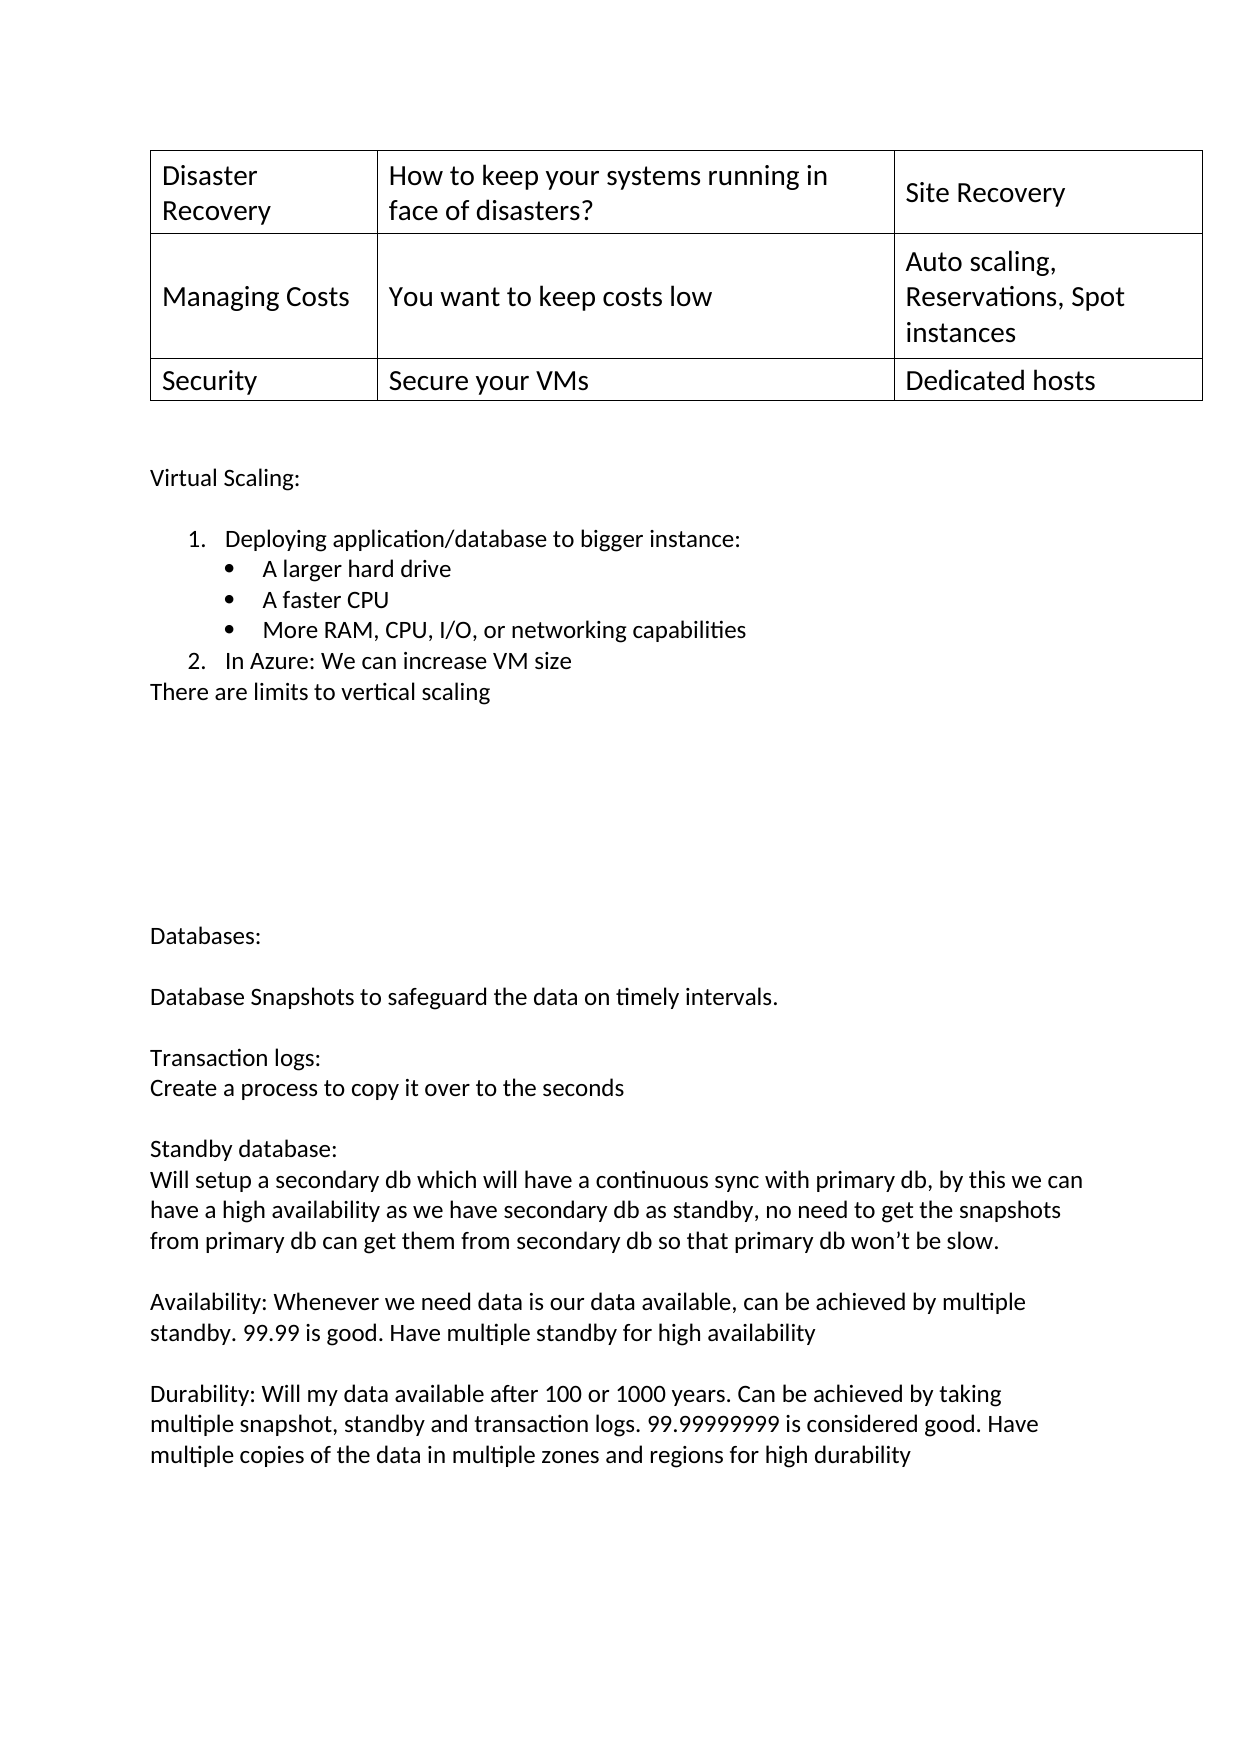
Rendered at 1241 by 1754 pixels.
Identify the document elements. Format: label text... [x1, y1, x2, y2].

text Database Snapshots to safeguard the data on timely intervals. [150, 981, 1090, 1011]
table_cell Disaster Recovery [151, 151, 377, 233]
table_cell Managing Costs [151, 234, 377, 358]
table_cell Auto scaling, Reservations, Spot instances [895, 234, 1202, 358]
list Deploying application/database to bigger instance: [187, 523, 1090, 554]
text Availability: Whenever we need data is our data available, can be achieved by multiple standby. 99.99 is good. Have multiple standby for high availability [150, 1286, 1090, 1347]
table_cell Site Recovery [895, 151, 1202, 233]
table_cell How to keep your systems running in face of disasters? [378, 151, 894, 233]
text Virtual Scaling: [150, 462, 1090, 493]
table_cell Dedicated hosts [895, 359, 1202, 400]
table_cell Secure your VMs [378, 359, 894, 400]
list A larger hard drive [225, 554, 1090, 584]
text Standby database: [150, 1133, 1090, 1164]
text Will setup a secondary db which will have a continuous sync with primary db, by this we can have a high availability as we have secondary db as standby, no need to get the snapshots from primary db can get them from secondary db so that primary db won’t be slow. [150, 1164, 1090, 1256]
text Databases: [150, 920, 1090, 950]
list In Azure: We can increase VM size [187, 645, 1090, 676]
list A faster CPU [225, 584, 1090, 615]
list More RAM, CPU, I/O, or networking capabilities [225, 615, 1090, 645]
text Durability: Will my data available after 100 or 1000 years. Can be achieved by taking multiple snapshot, standby and transaction logs. 99.99999999 is considered good. Have multiple copies of the data in multiple zones and regions for high durability [150, 1378, 1090, 1469]
text There are limits to vertical scaling [150, 676, 1090, 706]
text Create a process to copy it over to the seconds [150, 1072, 1090, 1103]
table_cell Security [151, 359, 377, 400]
text Transaction logs: [150, 1042, 1090, 1072]
table_cell You want to keep costs low [378, 234, 894, 358]
